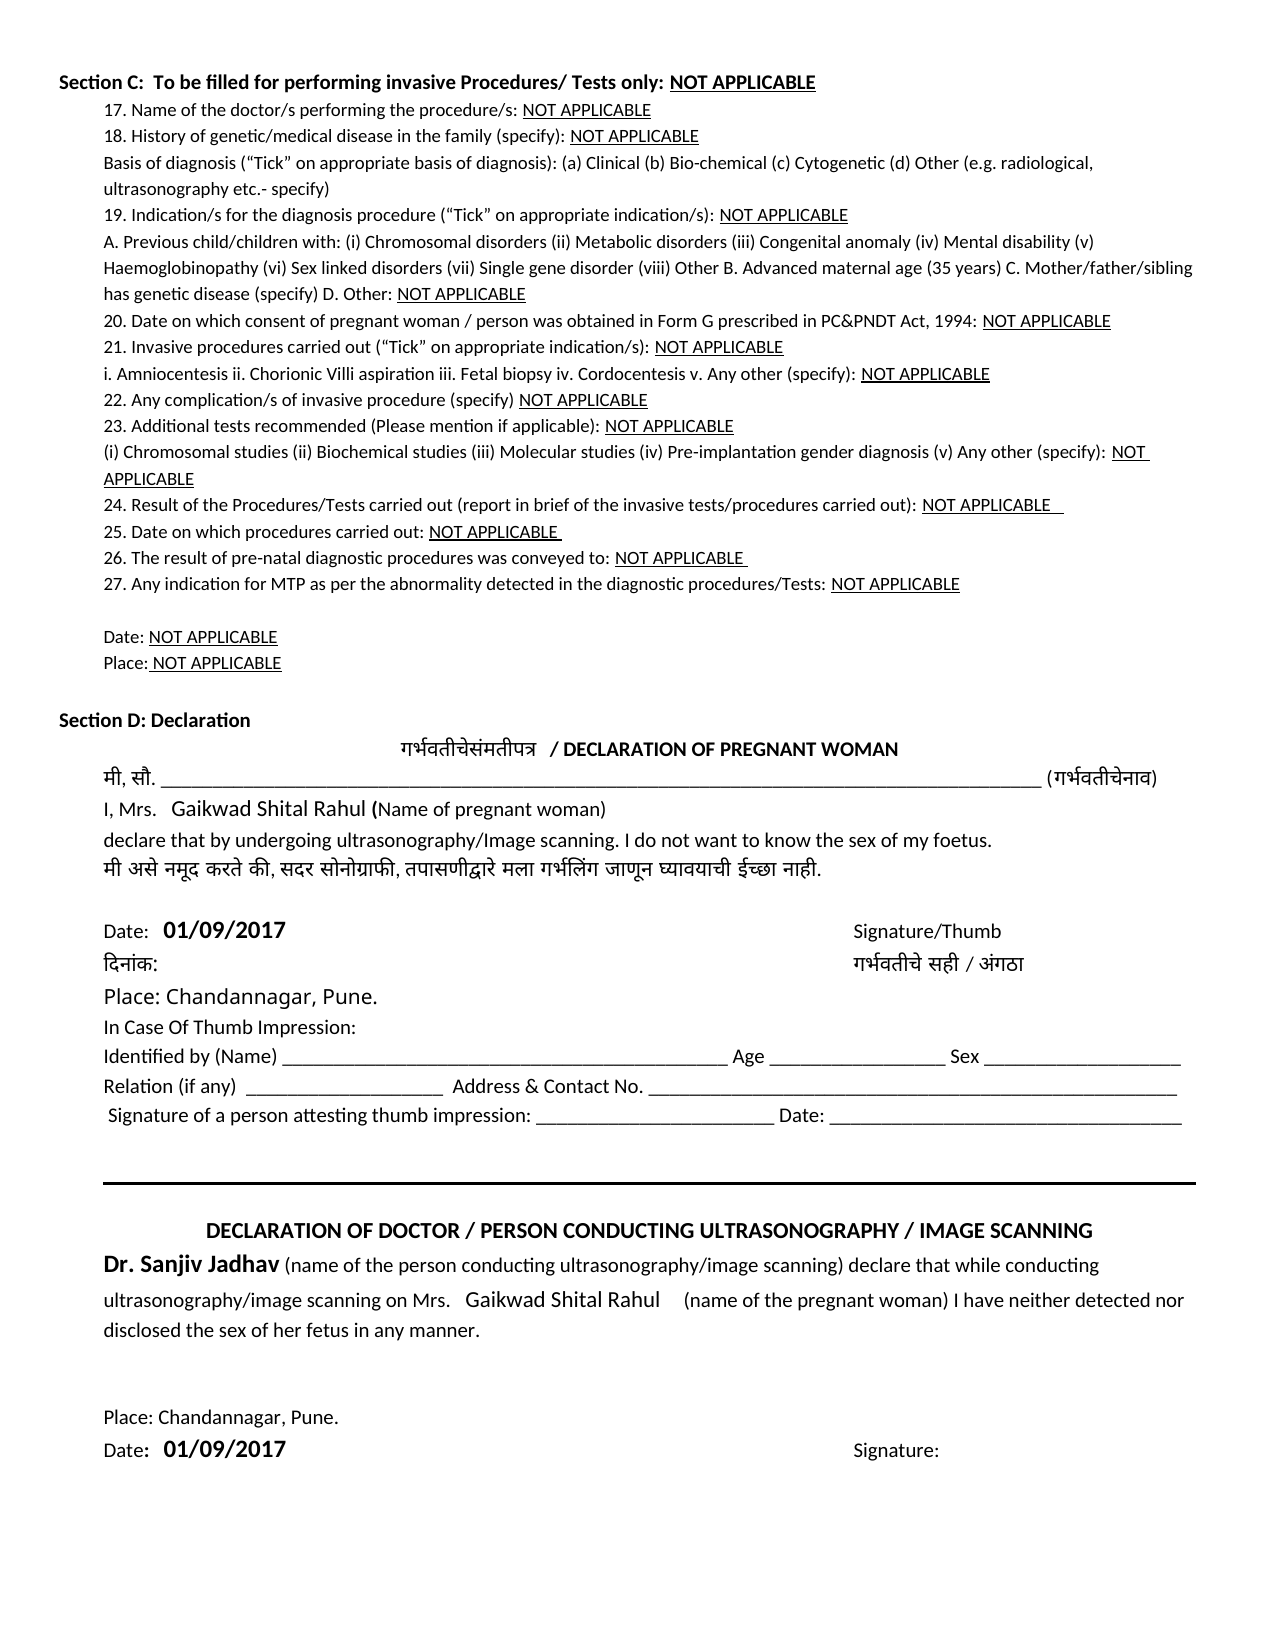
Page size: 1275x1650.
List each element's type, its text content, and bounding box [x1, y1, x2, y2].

text Place: NOT APPLICABLE [103, 652, 1196, 674]
text Date: Signature: [103, 1434, 1196, 1464]
text 27. Any indication for MTP as per the abnormality detected in the diagnostic procedures/Tests: NOT APPLICABLE [103, 572, 1196, 595]
text 21. Invasive procedures carried out (“Tick” on appropriate indication/s): NOT APPLICABLE [103, 335, 1196, 358]
text 25. Date on which procedures carried out: NOT APPLICABLE [103, 520, 1196, 543]
text Date: Signature/Thumb [103, 914, 1196, 945]
text Dr. Sanjiv Jadhav (name of the person conducting ultrasonography/image scanning) declare that while conducting ultrasonography/image scanning on Mrs. (name of the pregnant woman) I have neither detected nor disclosed the sex of her fetus in any manner. [103, 1248, 1196, 1343]
text (i) Chromosomal studies (ii) Biochemical studies (iii) Molecular studies (iv) Pre-implantation gender diagnosis (v) Any other (specify): NOT APPLICABLE [103, 441, 1196, 490]
text A. Previous child/children with: (i) Chromosomal disorders (ii) Metabolic disorders (iii) Congenital anomaly (iv) Mental disability (v) Haemoglobinopathy (vi) Sex linked disorders (vii) Single gene disorder (viii) Other B. Advanced maternal age (35 years) C. Mother/father/sibling has genetic disease (specify) D. Other: NOT APPLICABLE [103, 230, 1196, 306]
text i. Amniocentesis ii. Chorionic Villi aspiration iii. Fetal biopsy iv. Cordocentesis v. Any other (specify): NOT APPLICABLE [103, 362, 1196, 384]
text Place: Chandannagar, Pune. [103, 1404, 1196, 1430]
text Signature of a person attesting thumb impression: _______________________ Date: __________________________________ [103, 1102, 1196, 1182]
text 24. Result of the Procedures/Tests carried out (report in brief of the invasive tests/procedures carried out): NOT APPLICABLE [103, 493, 1196, 516]
text 18. History of genetic/medical disease in the family (specify): NOT APPLICABLE [103, 124, 1196, 147]
text 23. Additional tests recommended (Please mention if applicable): NOT APPLICABLE [103, 414, 1196, 437]
text Basis of diagnosis (“Tick” on appropriate basis of diagnosis): (a) Clinical (b) Bio-chemical (c) Cytogenetic (d) Other (e.g. radiological, ultrasonography etc.- specify) [103, 151, 1196, 200]
text Date: NOT APPLICABLE [103, 625, 1196, 648]
text Relation (if any) ___________________ Address & Contact No. ___________________________________________________ [103, 1073, 1196, 1098]
text I, Mrs. (Name of pregnant woman) [103, 794, 1196, 823]
text Place: Chandannagar, Pune. [103, 982, 1196, 1010]
text 22. Any complication/s of invasive procedure (specify) NOT APPLICABLE [103, 388, 1196, 411]
text Identified by (Name) ___________________________________________ Age _________________ Sex ___________________ [103, 1044, 1196, 1069]
text दिनांक: गर्भवतीचे सही / अंगठा [103, 949, 1196, 978]
text In Case Of Thumb Impression: [103, 1014, 1196, 1040]
text 17. Name of the doctor/s performing the procedure/s: NOT APPLICABLE [103, 98, 1196, 121]
text गर्भवतीचेसंमतीपत्र / DECLARATION OF PREGNANT WOMAN [103, 736, 1196, 762]
text DECLARATION OF DOCTOR / PERSON CONDUCTING ULTRASONOGRAPHY / IMAGE SCANNING [103, 1216, 1196, 1244]
text मी, सौ. _____________________________________________________________________________________ (गर्भवतीचेनाव) [103, 765, 1196, 791]
text 26. The result of pre-natal diagnostic procedures was conveyed to: NOT APPLICABLE [103, 546, 1196, 569]
text 19. Indication/s for the diagnosis procedure (“Tick” on appropriate indication/s): NOT APPLICABLE [103, 203, 1196, 226]
text 20. Date on which consent of pregnant woman / person was obtained in Form G prescribed in PC&PNDT Act, 1994: NOT APPLICABLE [103, 309, 1196, 332]
text declare that by undergoing ultrasonography/Image scanning. I do not want to know the sex of my foetus. [103, 827, 1196, 852]
text Section C: To be filled for performing invasive Procedures/ Tests only: NOT APPLICABLE [0, 69, 1275, 94]
text Section D: Declaration [59, 707, 1196, 732]
text मी असे नमूद करते की, सदर सोनोग्राफी, तपासणीद्वारे मला गर्भलिंग जाणून घ्यावयाची ईच्छा नाही. [103, 856, 1196, 881]
